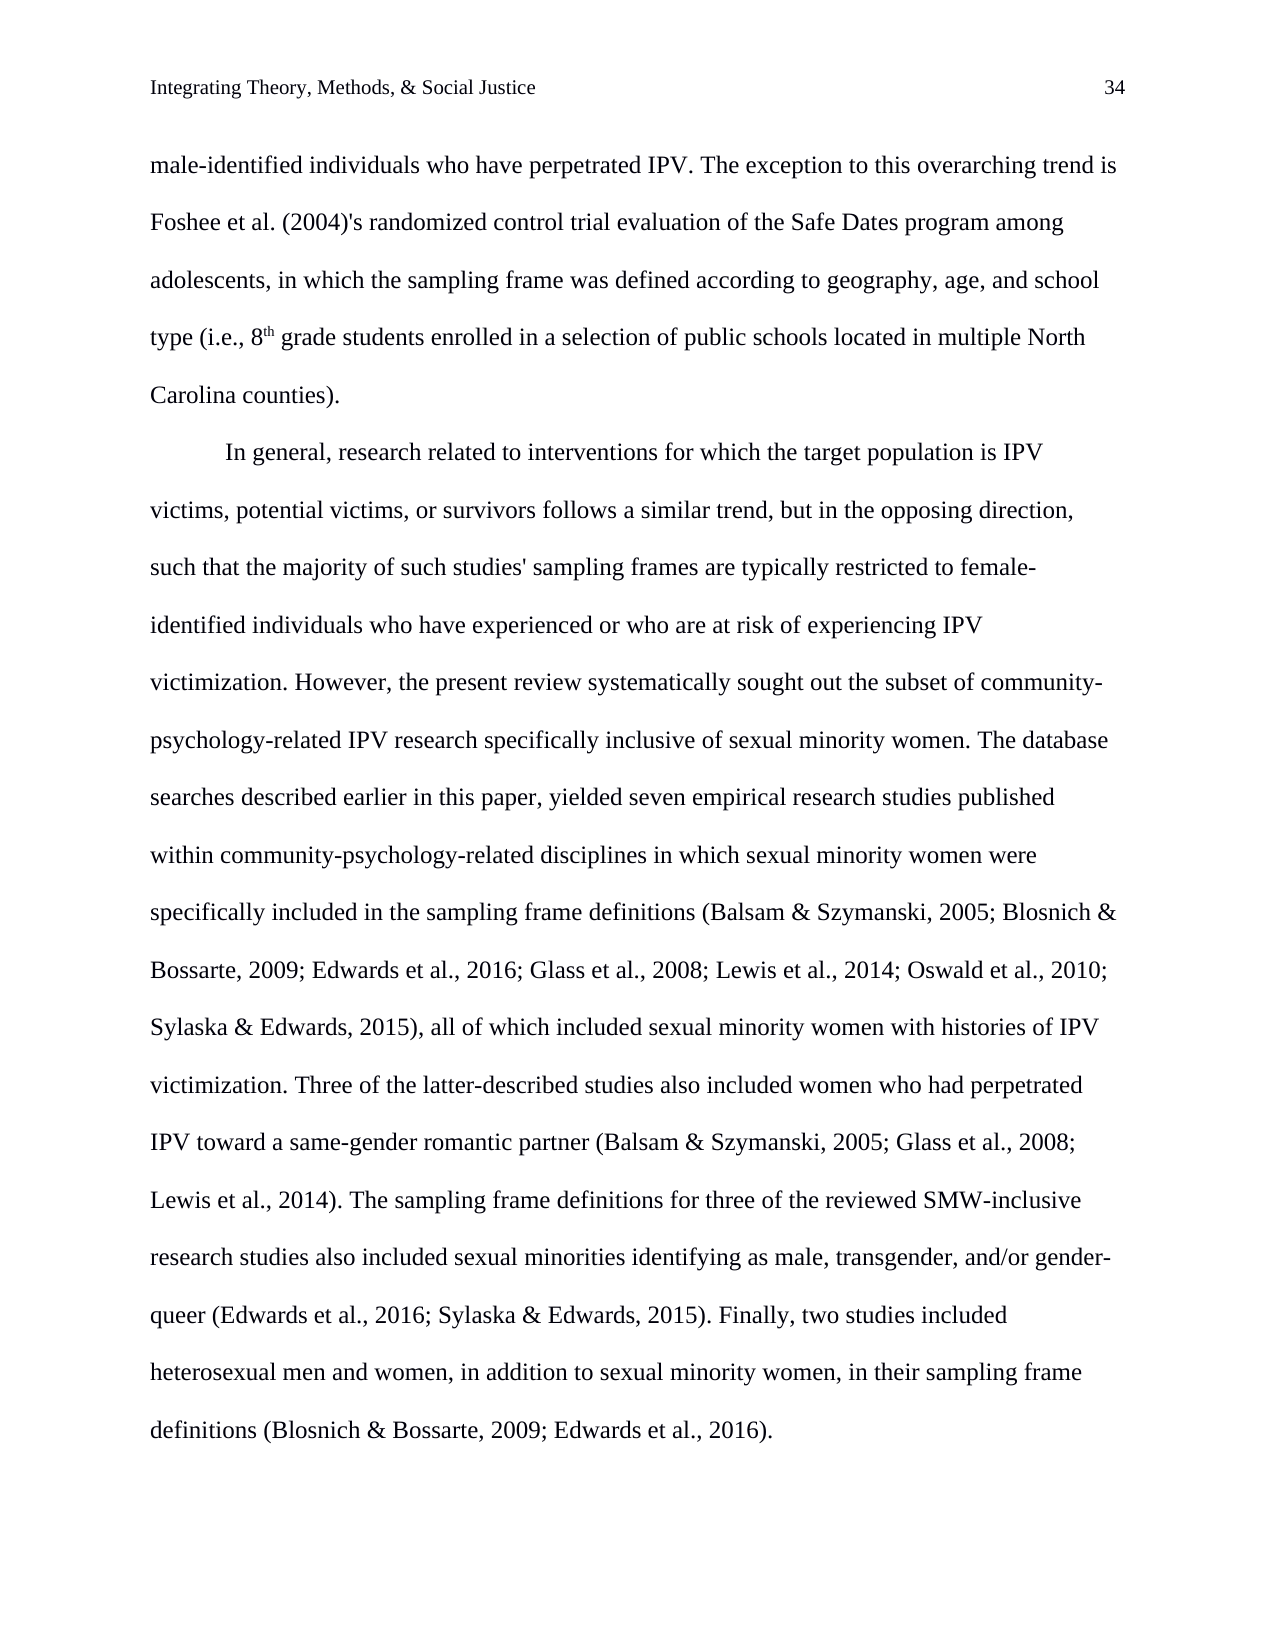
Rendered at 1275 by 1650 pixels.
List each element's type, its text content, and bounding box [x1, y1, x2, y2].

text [150, 150, 1125, 409]
text In general, research related to interventions for which the target population is IPV victims, potential victims, or survivors follows a similar trend, but in the opposing direction, such that the majority of such studies' sampling frames are typically restricted to female-identified individuals who have experienced or who are at risk of experiencing IPV victimization. However, the present review systematically sought out the subset of community-psychology-related IPV research specifically inclusive of sexual minority women. The database searches described earlier in this paper, yielded seven empirical research studies published within community-psychology-related disciplines in which sexual minority women were specifically included in the sampling frame definitions (Balsam & Szymanski, 2005; Blosnich & Bossarte, 2009; Edwards et al., 2016; Glass et al., 2008; Lewis et al., 2014; Oswald et al., 2010; Sylaska & Edwards, 2015), all of which included sexual minority women with histories of IPV victimization. Three of the latter-described studies also included women who had perpetrated IPV toward a same-gender romantic partner (Balsam & Szymanski, 2005; Glass et al., 2008; Lewis et al., 2014). The sampling frame definitions for three of the reviewed SMW-inclusive research studies also included sexual minorities identifying as male, transgender, and/or gender-queer (Edwards et al., 2016; Sylaska & Edwards, 2015). Finally, two studies included heterosexual men and women, in addition to sexual minority women, in their sampling frame definitions (Blosnich & Bossarte, 2009; Edwards et al., 2016). [150, 437, 1125, 1444]
